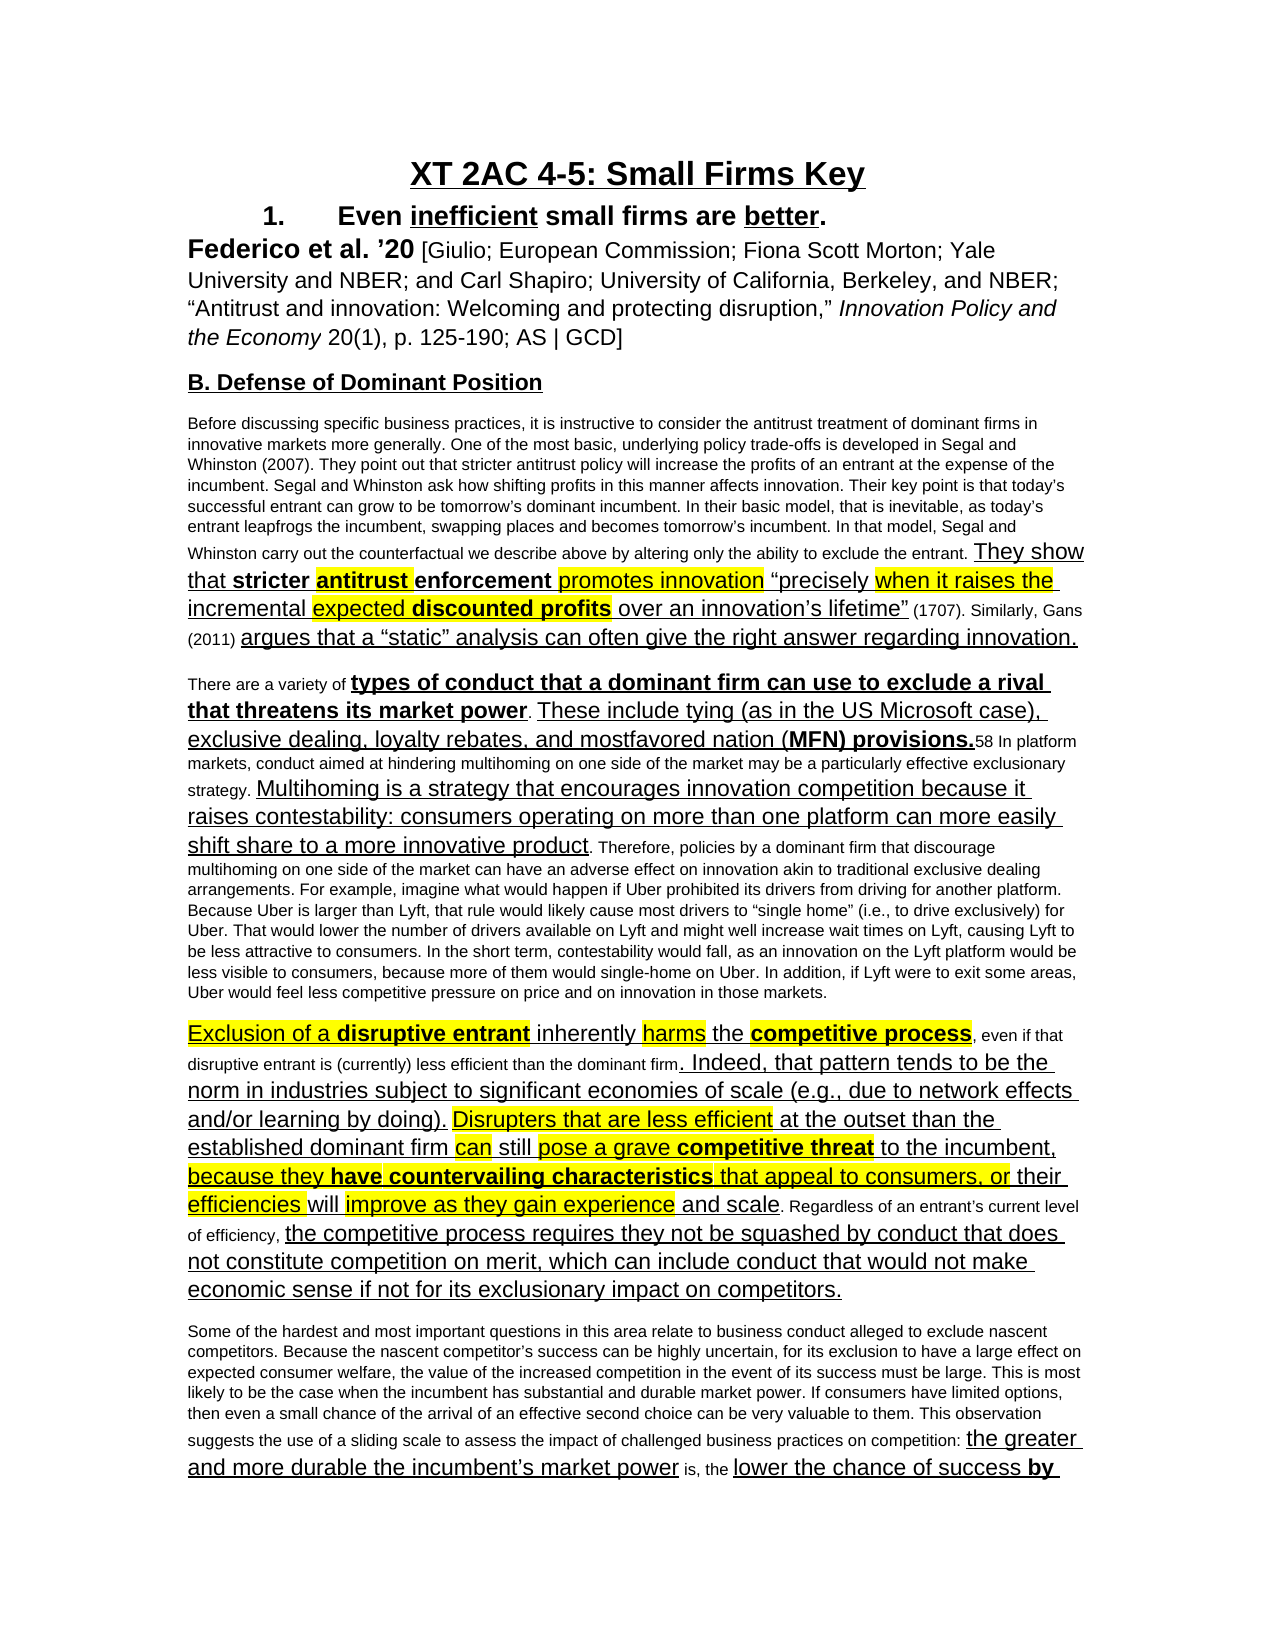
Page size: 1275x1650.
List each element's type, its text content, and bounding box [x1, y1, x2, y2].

text Exclusion of a disruptive entrant inherently harms the competitive process, even if that disruptive entrant is (currently) less efficient than the dominant firm. Indeed, that pattern tends to be the norm in industries subject to significant economies of scale (e.g., due to network effects and/or learning by doing). Disrupters that are less efficient at the outset than the established dominant firm can still pose a grave competitive threat to the incumbent, because they have countervailing characteristics that appeal to consumers, or their efficiencies will improve as they gain experience and scale. Regardless of an entrant’s current level of efficiency, the competitive process requires they not be squashed by conduct that does not constitute competition on merit, which can include conduct that would not make economic sense if not for its exclusionary impact on competitors. [187, 1020, 1087, 1303]
text B. Defense of Dominant Position [187, 369, 1087, 395]
text Before discussing specific business practices, it is instructive to consider the antitrust treatment of dominant firms in innovative markets more generally. One of the most basic, underlying policy trade-offs is developed in Segal and Whinston (2007). They point out that stricter antitrust policy will increase the profits of an entrant at the expense of the incumbent. Segal and Whinston ask how shifting profits in this manner affects innovation. Their key point is that today’s successful entrant can grow to be tomorrow’s dominant incumbent. In their basic model, that is inevitable, as today’s entrant leapfrogs the incumbent, swapping places and becomes tomorrow’s incumbent. In that model, Segal and Whinston carry out the counterfactual we describe above by altering only the ability to exclude the entrant. They show that stricter antitrust enforcement promotes innovation “precisely when it raises the incremental expected discounted profits over an innovation’s lifetime” (1707). Similarly, Gans (2011) argues that a “static” analysis can often give the right answer regarding innovation. [187, 414, 1087, 650]
text Federico et al. ’20 [Giulio; European Commission; Fiona Scott Morton; Yale University and NBER; and Carl Shapiro; University of California, Berkeley, and NBER; “Antitrust and innovation: Welcoming and protecting disruption,” Innovation Policy and the Economy 20(1), p. 125-190; AS | GCD] [187, 233, 1087, 350]
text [187, 1321, 1087, 1480]
text There are a variety of types of conduct that a dominant firm can use to exclude a rival that threatens its market power. These include tying (as in the US Microsoft case), exclusive dealing, loyalty rebates, and mostfavored nation (MFN) provisions.58 In platform markets, conduct aimed at hindering multihoming on one side of the market may be a particularly effective exclusionary strategy. Multihoming is a strategy that encourages innovation competition because it raises contestability: consumers operating on more than one platform can more easily shift share to a more innovative product. Therefore, policies by a dominant firm that discourage multihoming on one side of the market can have an adverse effect on innovation akin to traditional exclusive dealing arrangements. For example, imagine what would happen if Uber prohibited its drivers from driving for another platform. Because Uber is larger than Lyft, that rule would likely cause most drivers to “single home” (i.e., to drive exclusively) for Uber. That would lower the number of drivers available on Lyft and might well increase wait times on Lyft, causing Lyft to be less attractive to consumers. In the short term, contestability would fall, as an innovation on the Lyft platform would be less visible to consumers, because more of them would single-home on Uber. In addition, if Lyft were to exit some areas, Uber would feel less competitive pressure on price and on innovation in those markets. [187, 669, 1087, 1002]
subtitle XT 2AC 4-5: Small Firms Key [187, 154, 1087, 193]
subtitle Even inefficient small firms are better. [262, 200, 1087, 231]
